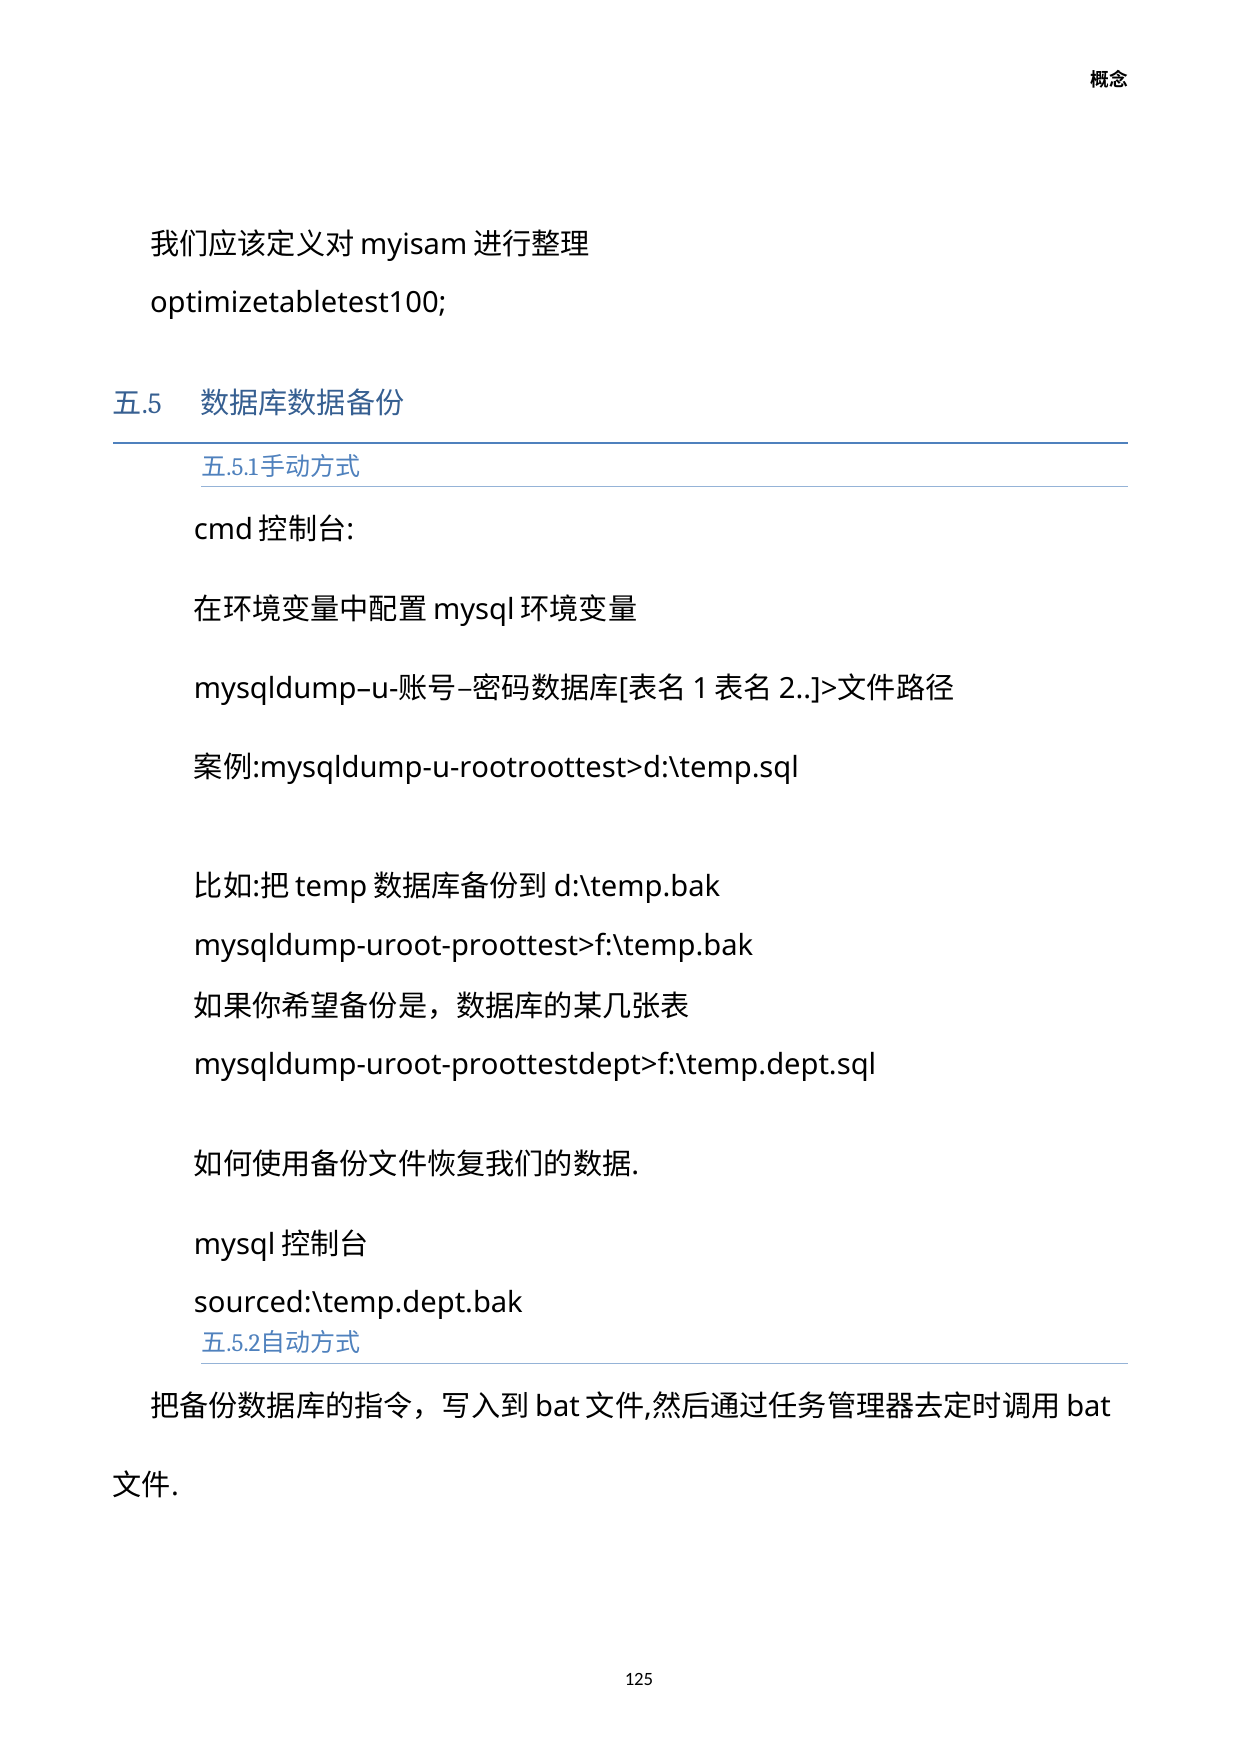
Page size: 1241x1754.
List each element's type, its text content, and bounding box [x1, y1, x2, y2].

text optimizetabletest100; [112, 282, 1128, 321]
text 把备份数据库的指令，写入到bat文件,然后通过任务管理器去定时调用bat文件. [112, 1364, 1128, 1522]
subtitle 手动方式 [201, 444, 1128, 486]
text mysqldump–u-账号–密码数据库[表名1表名2..]>文件路径 [156, 646, 1128, 726]
text 案例:mysqldump-u-rootroottest>d:\temp.sql [156, 726, 1128, 805]
text sourced:\temp.dept.bak [156, 1281, 1128, 1321]
text mysqldump-uroot-proottestdept>f:\temp.dept.sql [156, 1043, 1128, 1083]
subtitle 数据库数据备份 [112, 361, 1128, 444]
text cmd控制台: [156, 487, 1128, 567]
text 我们应该定义对myisam进行整理 [112, 202, 1128, 282]
subtitle 自动方式 [201, 1321, 1128, 1363]
text 如何使用备份文件恢复我们的数据. [156, 1122, 1128, 1202]
text 在环境变量中配置mysql环境变量 [156, 567, 1128, 646]
text 比如:把temp数据库备份到d:\temp.bak [156, 844, 1128, 924]
text 如果你希望备份是，数据库的某几张表 [156, 964, 1128, 1043]
text mysqldump-uroot-proottest>f:\temp.bak [156, 924, 1128, 964]
text mysql控制台 [156, 1202, 1128, 1281]
